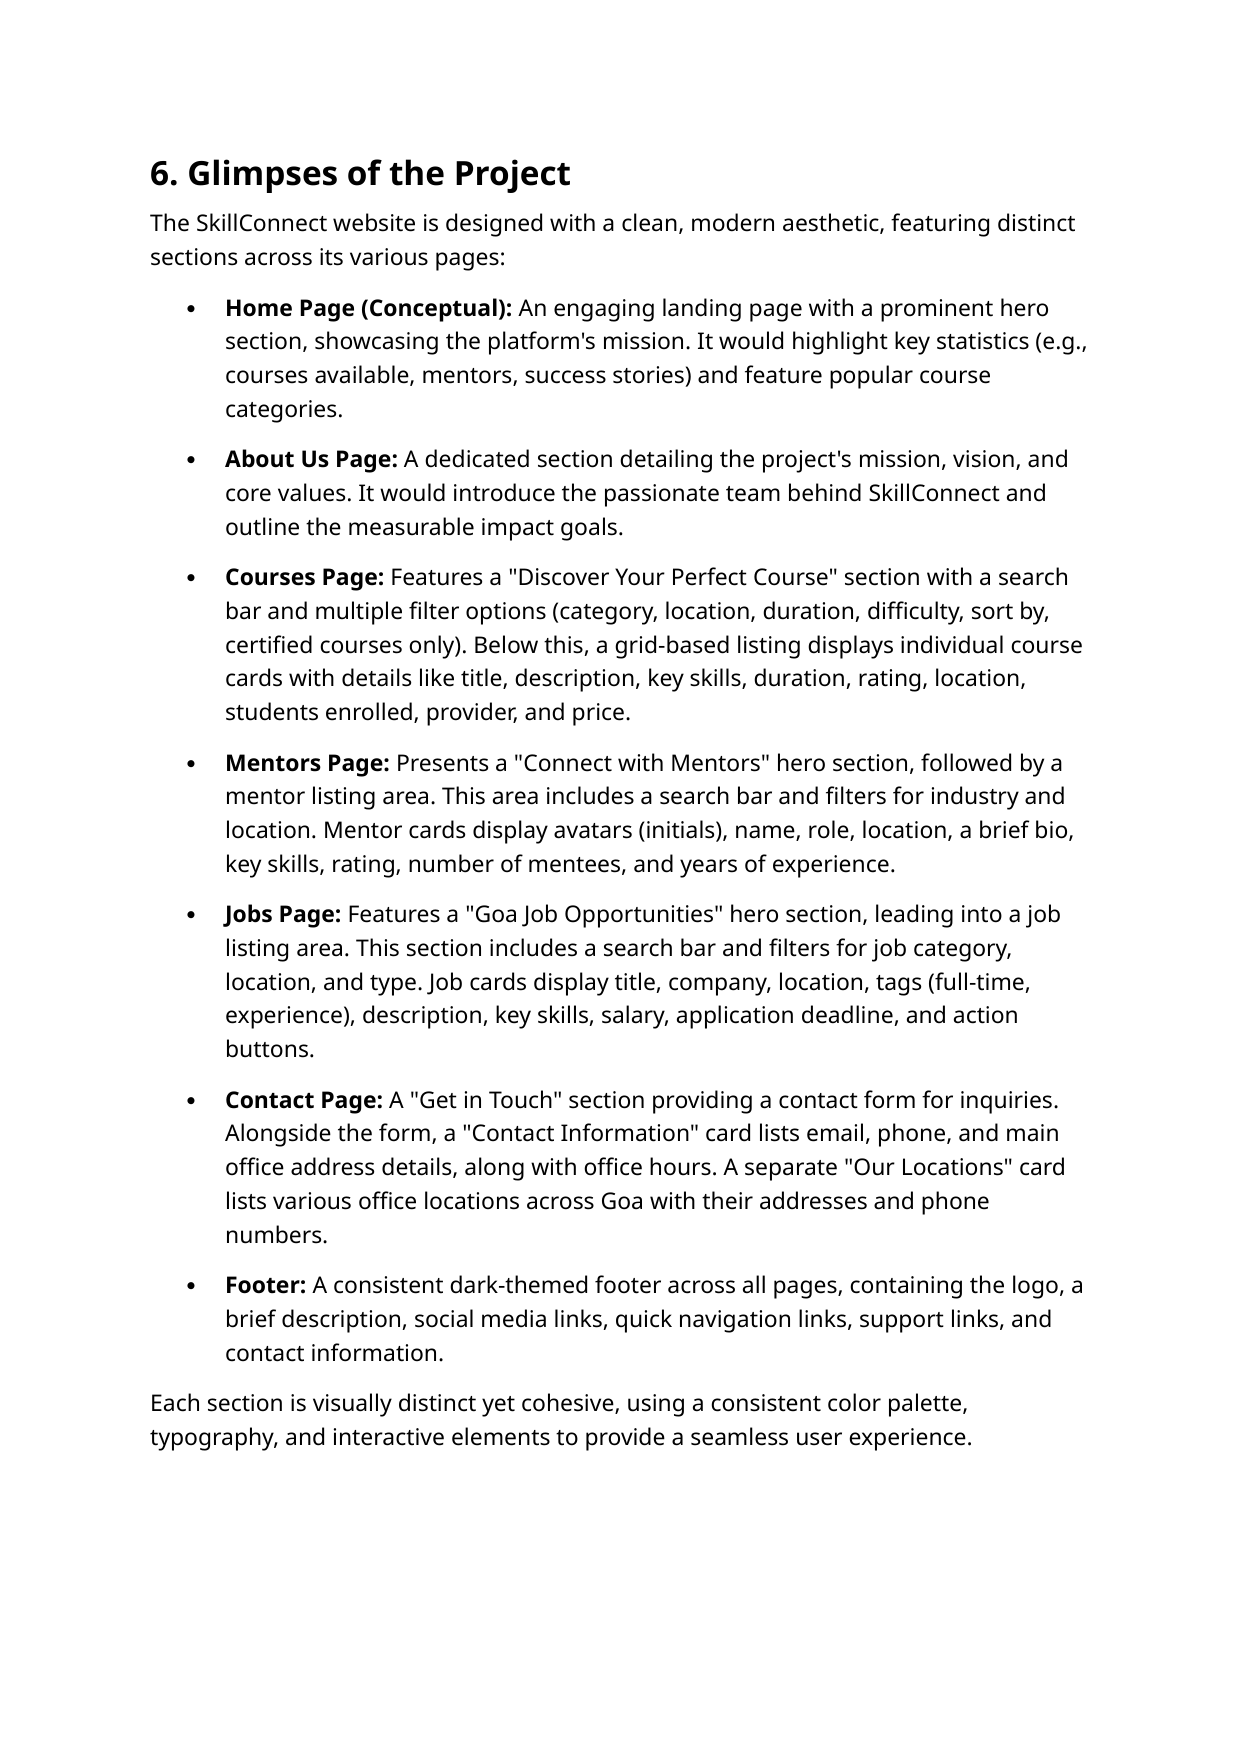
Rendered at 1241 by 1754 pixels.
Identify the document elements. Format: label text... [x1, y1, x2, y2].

list Footer: A consistent dark-themed footer across all pages, containing the logo, a brief description, social media links, quick navigation links, support links, and contact information. [187, 1269, 1090, 1368]
subtitle 6. Glimpses of the Project [150, 150, 1090, 195]
text The SkillConnect website is designed with a clean, modern aesthetic, featuring distinct sections across its various pages: [150, 207, 1090, 272]
list Courses Page: Features a "Discover Your Perfect Course" section with a search bar and multiple filter options (category, location, duration, difficulty, sort by, certified courses only). Below this, a grid-based listing displays individual course cards with details like title, description, key skills, duration, rating, location, students enrolled, provider, and price. [187, 561, 1090, 727]
list About Us Page: A dedicated section detailing the project's mission, vision, and core values. It would introduce the passionate team behind SkillConnect and outline the measurable impact goals. [187, 443, 1090, 542]
list Home Page (Conceptual): An engaging landing page with a prominent hero section, showcasing the platform's mission. It would highlight key statistics (e.g., courses available, mentors, success stories) and feature popular course categories. [187, 291, 1090, 424]
text Each section is visually distinct yet cohesive, using a consistent color palette, typography, and interactive elements to provide a seamless user experience. [150, 1387, 1090, 1452]
list Mentors Page: Presents a "Connect with Mentors" hero section, followed by a mentor listing area. This area includes a search bar and filters for industry and location. Mentor cards display avatars (initials), name, role, location, a brief bio, key skills, rating, number of mentees, and years of experience. [187, 746, 1090, 879]
list Contact Page: A "Get in Touch" section providing a contact form for inquiries. Alongside the form, a "Contact Information" card lists email, phone, and main office address details, along with office hours. A separate "Our Locations" card lists various office locations across Goa with their addresses and phone numbers. [187, 1083, 1090, 1250]
list Jobs Page: Features a "Goa Job Opportunities" hero section, leading into a job listing area. This section includes a search bar and filters for job category, location, and type. Job cards display title, company, location, tags (full-time, experience), description, key skills, salary, application deadline, and action buttons. [187, 898, 1090, 1064]
